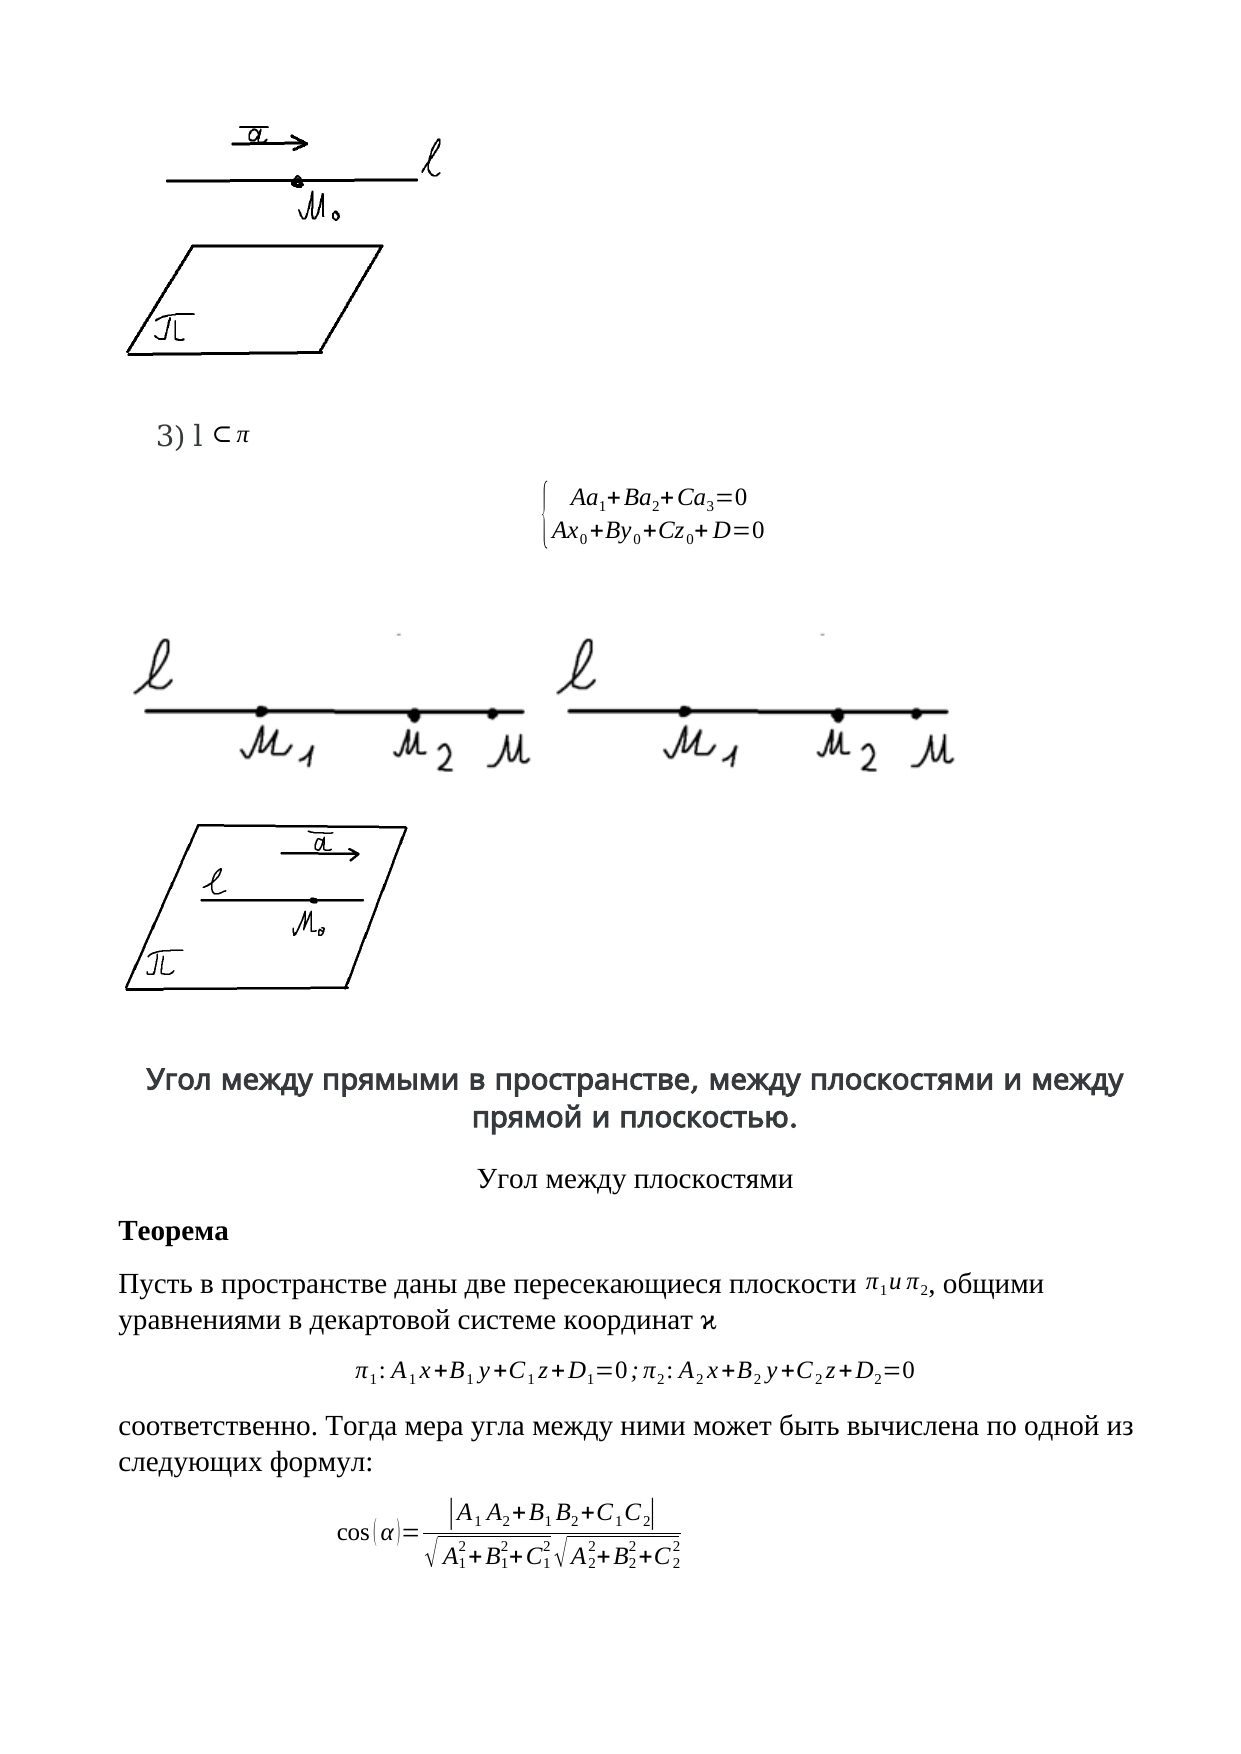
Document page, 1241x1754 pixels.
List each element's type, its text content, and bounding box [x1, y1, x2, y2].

picture [118, 578, 965, 797]
text Пусть в пространстве даны две пересекающиеся плоскости , общими уравнениями в декартовой системе координат ϰ [118, 1266, 1152, 1336]
text Теорема [118, 1213, 1152, 1247]
picture [118, 799, 419, 1033]
list l [156, 417, 1152, 452]
text соответственно. Тогда мера угла между ними может быть вычислена по одной из следующих формул: [118, 1408, 1152, 1478]
picture [118, 118, 471, 390]
text Угол между плоскостями [118, 1161, 1152, 1194]
text Угол между прямыми в пространстве, между плоскостями и между прямой и плоскостью. [118, 1060, 1152, 1133]
